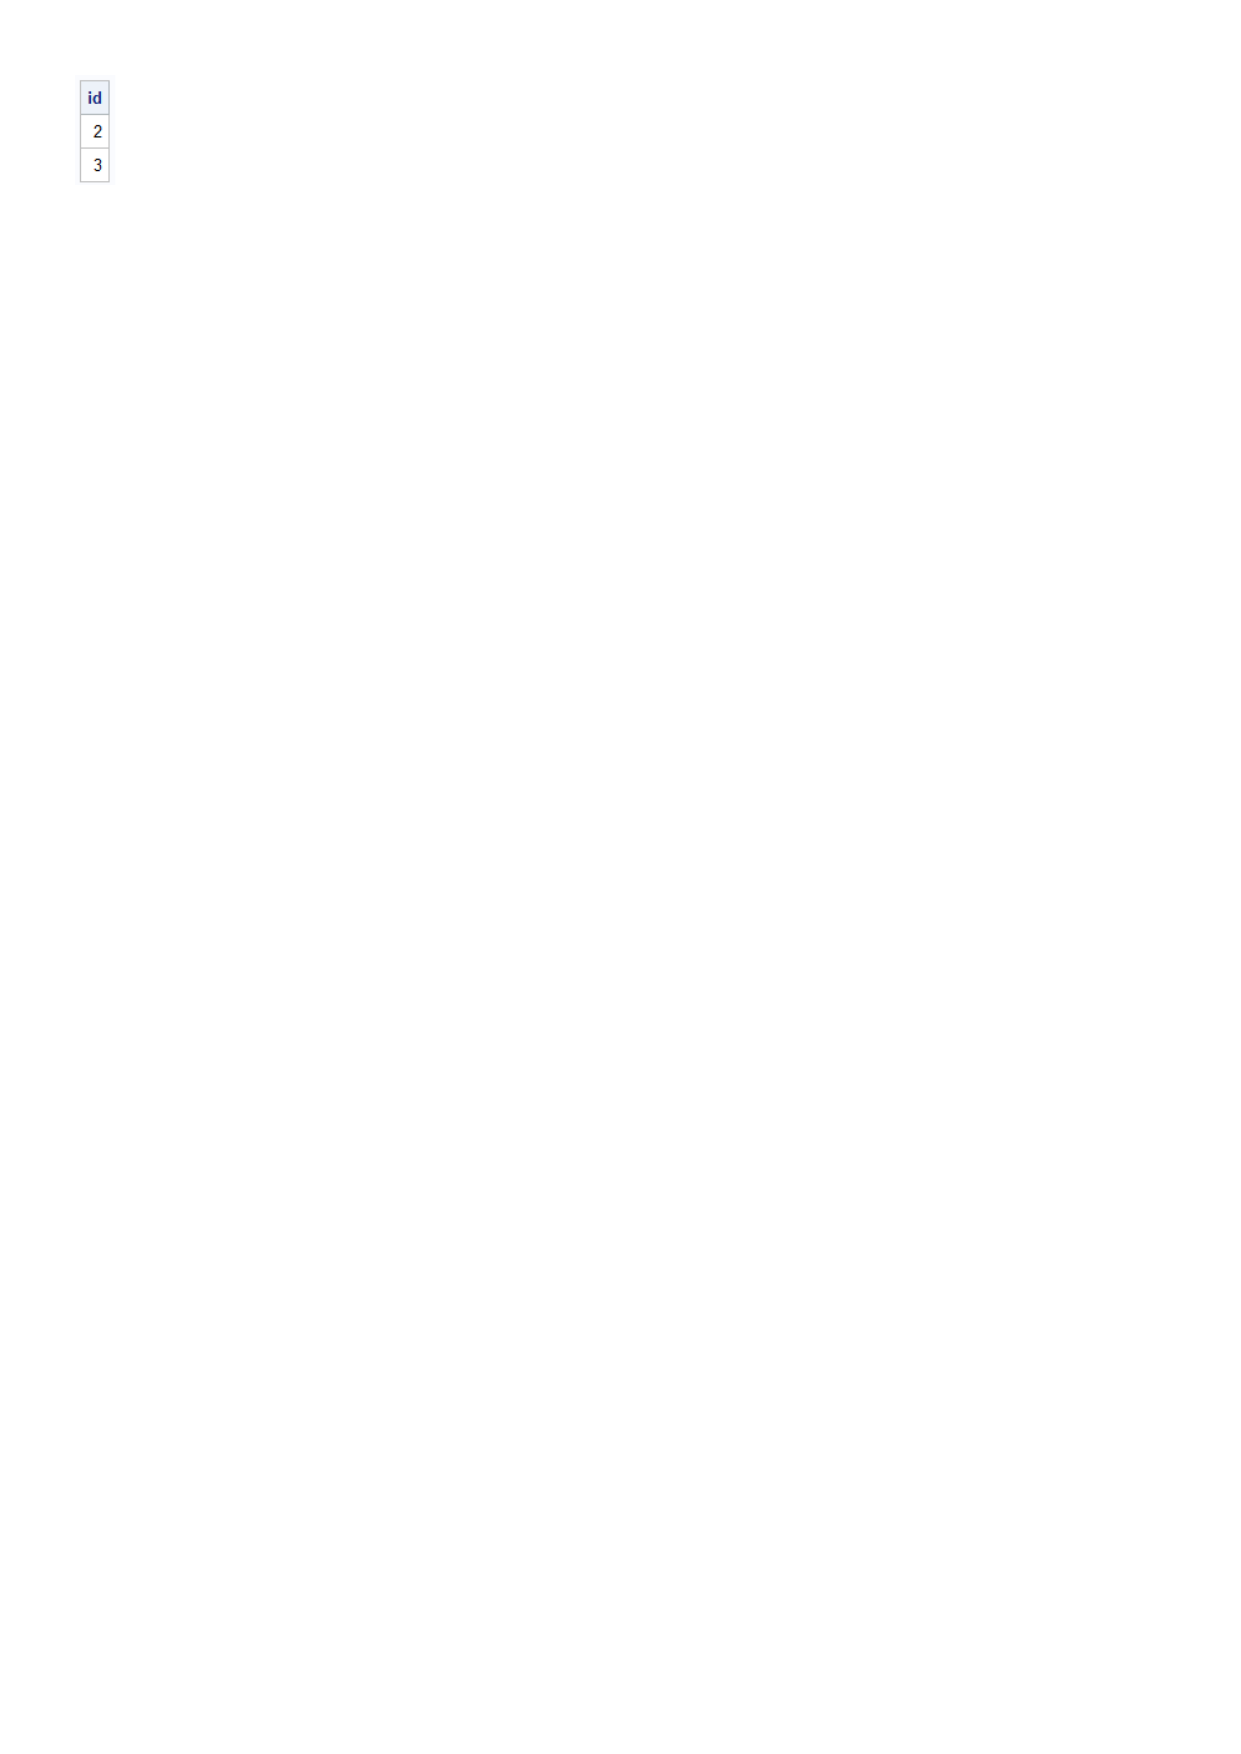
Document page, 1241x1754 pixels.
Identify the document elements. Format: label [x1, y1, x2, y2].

picture [75, 75, 116, 185]
